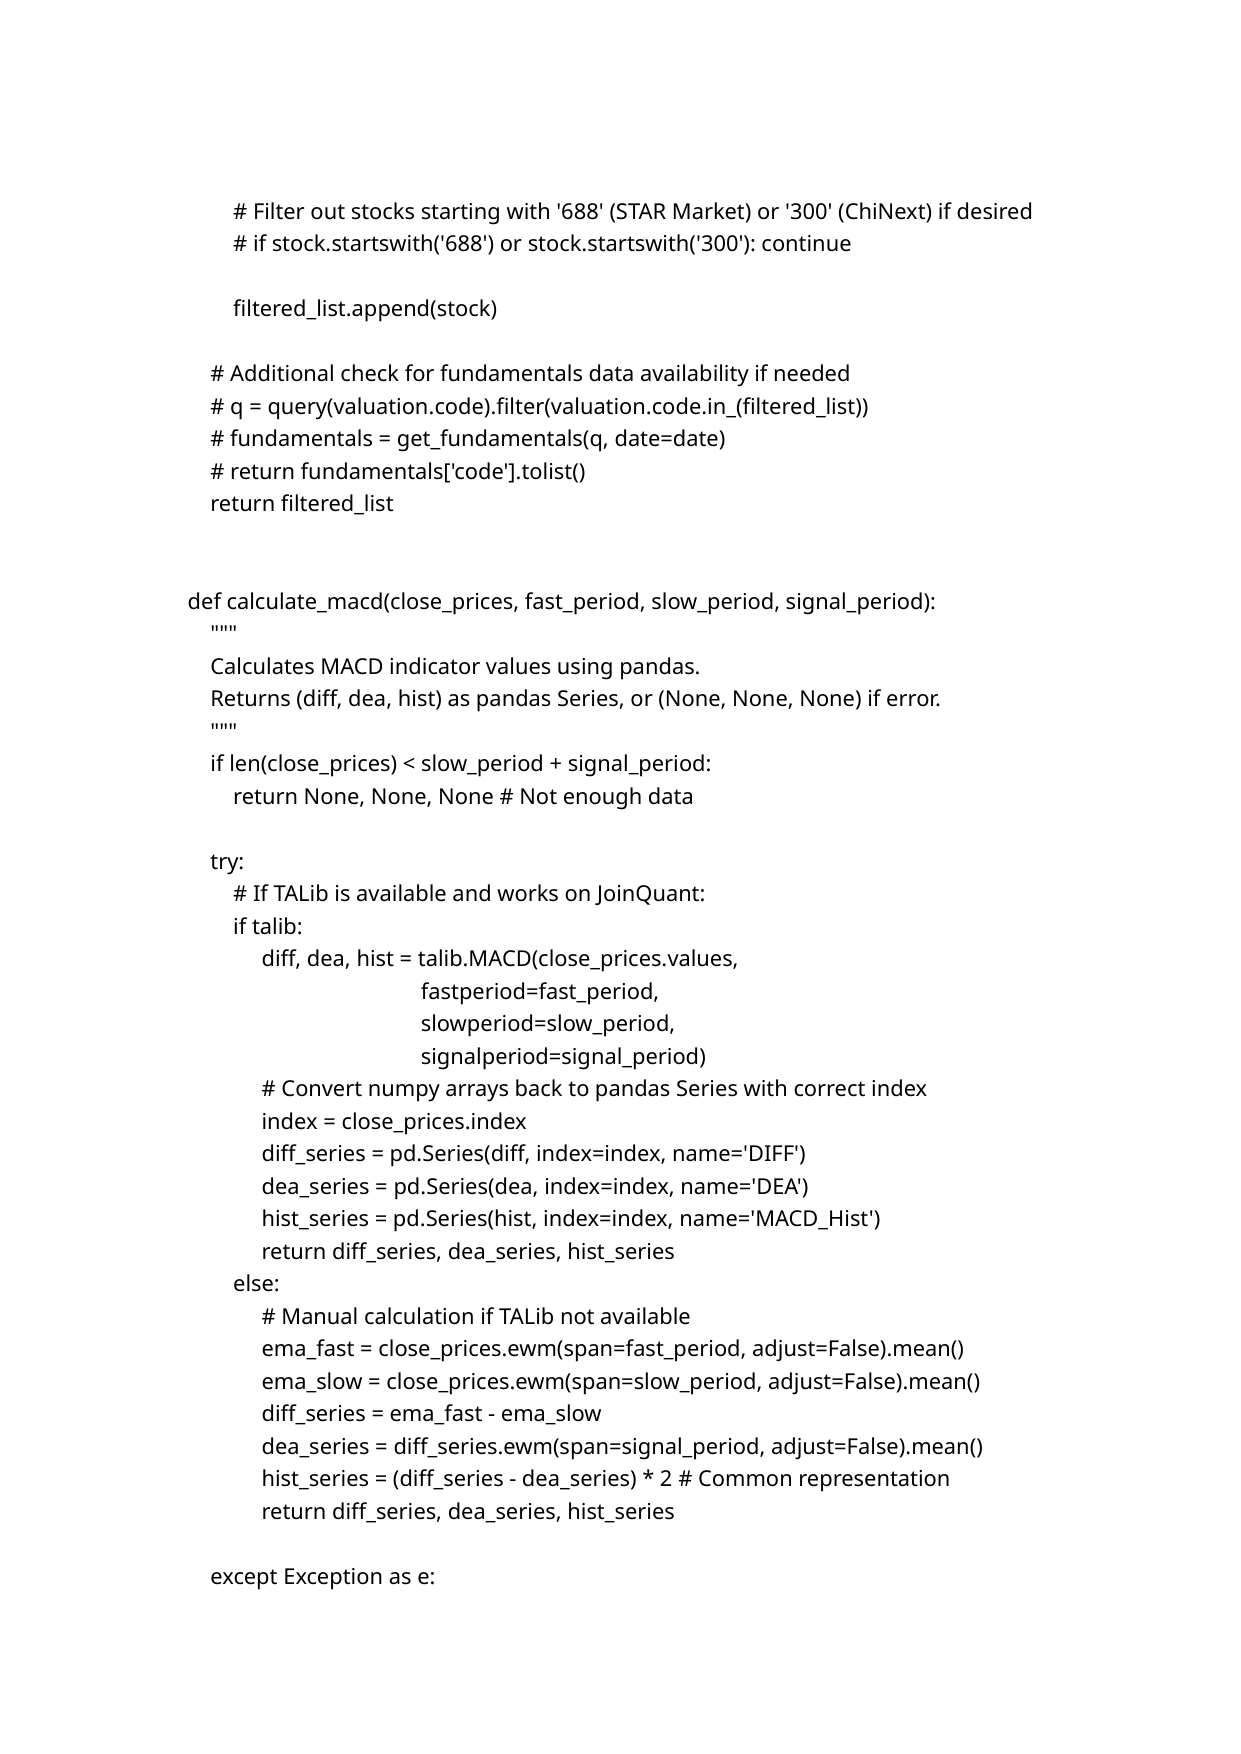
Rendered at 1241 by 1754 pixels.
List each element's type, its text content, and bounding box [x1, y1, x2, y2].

text return diff_series, dea_series, hist_series [187, 1234, 1053, 1267]
text dea_series = pd.Series(dea, index=index, name='DEA') [187, 1169, 1053, 1202]
text signalperiod=signal_period) [187, 1039, 1053, 1072]
text return filtered_list [187, 487, 1053, 519]
text else: [187, 1267, 1053, 1299]
text ema_slow = close_prices.ewm(span=slow_period, adjust=False).mean() [187, 1364, 1053, 1397]
text try: [187, 844, 1053, 877]
text except Exception as e: [187, 1559, 1053, 1592]
text diff, dea, hist = talib.MACD(close_prices.values, [187, 942, 1053, 974]
text # Convert numpy arrays back to pandas Series with correct index [187, 1072, 1053, 1104]
text hist_series = pd.Series(hist, index=index, name='MACD_Hist') [187, 1202, 1053, 1234]
text Calculates MACD indicator values using pandas. [187, 649, 1053, 682]
text # q = query(valuation.code).filter(valuation.code.in_(filtered_list)) [187, 389, 1053, 422]
text ema_fast = close_prices.ewm(span=fast_period, adjust=False).mean() [187, 1332, 1053, 1364]
text if len(close_prices) < slow_period + signal_period: [187, 747, 1053, 779]
text filtered_list.append(stock) [187, 292, 1053, 324]
text def calculate_macd(close_prices, fast_period, slow_period, signal_period): [187, 584, 1053, 617]
text # fundamentals = get_fundamentals(q, date=date) [187, 422, 1053, 454]
text diff_series = pd.Series(diff, index=index, name='DIFF') [187, 1137, 1053, 1169]
text Returns (diff, dea, hist) as pandas Series, or (None, None, None) if error. [187, 682, 1053, 714]
text # Additional check for fundamentals data availability if needed [187, 357, 1053, 389]
text diff_series = ema_fast - ema_slow [187, 1397, 1053, 1429]
text dea_series = diff_series.ewm(span=signal_period, adjust=False).mean() [187, 1429, 1053, 1462]
text # Manual calculation if TALib not available [187, 1299, 1053, 1332]
text # return fundamentals['code'].tolist() [187, 454, 1053, 487]
text fastperiod=fast_period, [187, 974, 1053, 1007]
text # Filter out stocks starting with '688' (STAR Market) or '300' (ChiNext) if desired [187, 194, 1053, 227]
text index = close_prices.index [187, 1104, 1053, 1137]
text if talib: [187, 909, 1053, 942]
text return None, None, None # Not enough data [187, 779, 1053, 812]
text hist_series = (diff_series - dea_series) * 2 # Common representation [187, 1462, 1053, 1494]
text # If TALib is available and works on JoinQuant: [187, 877, 1053, 909]
text """ [187, 617, 1053, 649]
text slowperiod=slow_period, [187, 1007, 1053, 1039]
text return diff_series, dea_series, hist_series [187, 1494, 1053, 1527]
text """ [187, 714, 1053, 747]
text # if stock.startswith('688') or stock.startswith('300'): continue [187, 227, 1053, 259]
